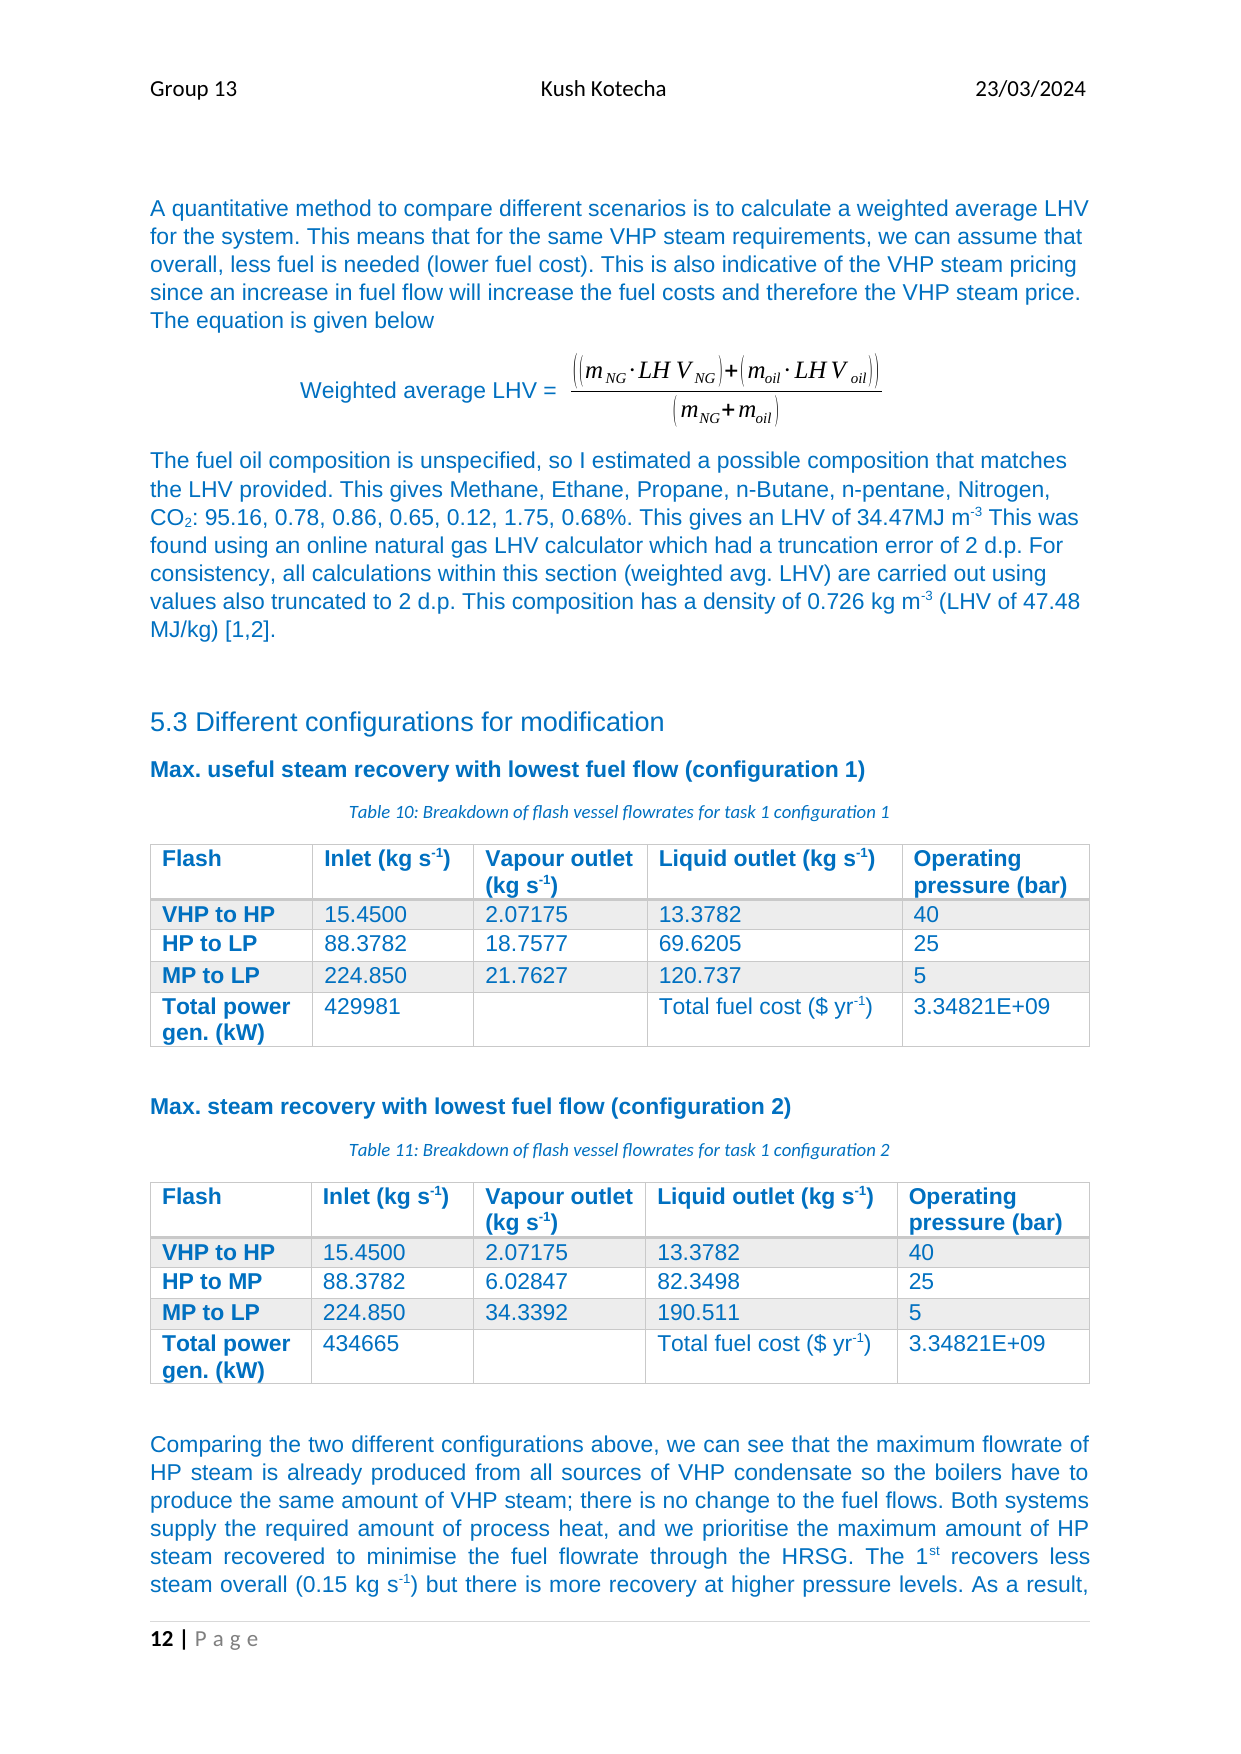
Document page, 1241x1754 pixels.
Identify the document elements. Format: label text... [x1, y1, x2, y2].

table_cell 40 [898, 1239, 1089, 1267]
text A quantitative method to compare different scenarios is to calculate a weighted average LHV for the system. This means that for the same VHP steam requirements, we can assume that overall, less fuel is needed (lower fuel cost). This is also indicative of the VHP steam pricing since an increase in fuel flow will increase the fuel costs and therefore the VHP steam price. The equation is given below [150, 195, 1090, 334]
table_cell 88.3782 [312, 1268, 473, 1298]
table_cell 15.4500 [313, 901, 473, 929]
table_header Flash [151, 845, 312, 898]
table_cell MP to LP [151, 1299, 311, 1329]
table_cell 5 [898, 1299, 1089, 1329]
table_cell HP to LP [151, 930, 312, 961]
table_header Vapour outlet (kg s-1) [474, 1183, 645, 1236]
table_cell 15.4500 [312, 1239, 473, 1267]
text Table 10: Breakdown of flash vessel flowrates for task 1 configuration 1 [150, 801, 1090, 823]
table_cell 25 [903, 930, 1089, 961]
table_cell [474, 1330, 645, 1383]
table_cell 2.07175 [474, 901, 647, 929]
table_header Vapour outlet (kg s-1) [474, 845, 647, 898]
table_header Inlet (kg s-1) [313, 845, 473, 898]
table_cell Total power gen. (kW) [151, 1330, 311, 1383]
table_header Operating pressure (bar) [903, 845, 1089, 898]
table_cell 6.02847 [474, 1268, 645, 1298]
table_header Liquid outlet (kg s-1) [646, 1183, 897, 1236]
text The fuel oil composition is unspecified, so I estimated a possible composition that matches the LHV provided. This gives Methane, Ethane, Propane, n-Butane, n-pentane, Nitrogen, CO2: 95.16, 0.78, 0.86, 0.65, 0.12, 1.75, 0.68%. This gives an LHV of 34.47MJ m-3 This was found using an online natural gas LHV calculator which had a truncation error of 2 d.p. For consistency, all calculations within this section (weighted avg. LHV) are carried out using values also truncated to 2 d.p. This composition has a density of 0.726 kg m-3 (LHV of 47.48 MJ/kg) [1,2]. [150, 447, 1090, 642]
table_cell 34.3392 [474, 1299, 645, 1329]
table_cell 3.34821E+09 [898, 1330, 1089, 1383]
table_header Inlet (kg s-1) [312, 1183, 473, 1236]
table_cell 13.3782 [648, 901, 902, 929]
table_cell Total power gen. (kW) [151, 993, 312, 1046]
table_cell [474, 993, 647, 1046]
table_cell 82.3498 [646, 1268, 897, 1298]
table_cell 2.07175 [474, 1239, 645, 1267]
table_cell 69.6205 [648, 930, 902, 961]
table_cell Total fuel cost ($ yr-1) [646, 1330, 897, 1383]
table_cell VHP to HP [151, 901, 312, 929]
table_cell Total fuel cost ($ yr-1) [648, 993, 902, 1046]
table_cell 190.511 [646, 1299, 897, 1329]
table_cell 224.850 [313, 962, 473, 992]
table_cell 13.3782 [646, 1239, 897, 1267]
text Table 11: Breakdown of flash vessel flowrates for task 1 configuration 2 [150, 1138, 1090, 1161]
table_cell 429981 [313, 993, 473, 1046]
table_cell 88.3782 [313, 930, 473, 961]
table_cell 5 [903, 962, 1089, 992]
table_cell 120.737 [648, 962, 902, 992]
table_cell 25 [898, 1268, 1089, 1298]
text 5.3 Different configurations for modification [150, 706, 1090, 737]
text Weighted average LHV = [300, 352, 1090, 429]
table_cell 434665 [312, 1330, 473, 1383]
text Max. useful steam recovery with lowest fuel flow (configuration 1) [150, 756, 1090, 782]
table_cell 224.850 [312, 1299, 473, 1329]
table_header Liquid outlet (kg s-1) [648, 845, 902, 898]
table_cell HP to MP [151, 1268, 311, 1298]
text Max. steam recovery with lowest fuel flow (configuration 2) [150, 1093, 1090, 1119]
table_cell 3.34821E+09 [903, 993, 1089, 1046]
table_cell VHP to HP [151, 1239, 311, 1267]
table_cell 21.7627 [474, 962, 647, 992]
table_header Operating pressure (bar) [898, 1183, 1089, 1236]
table_cell 18.7577 [474, 930, 647, 961]
table_cell 40 [903, 901, 1089, 929]
table_cell MP to LP [151, 962, 312, 992]
table_header Flash [151, 1183, 311, 1236]
